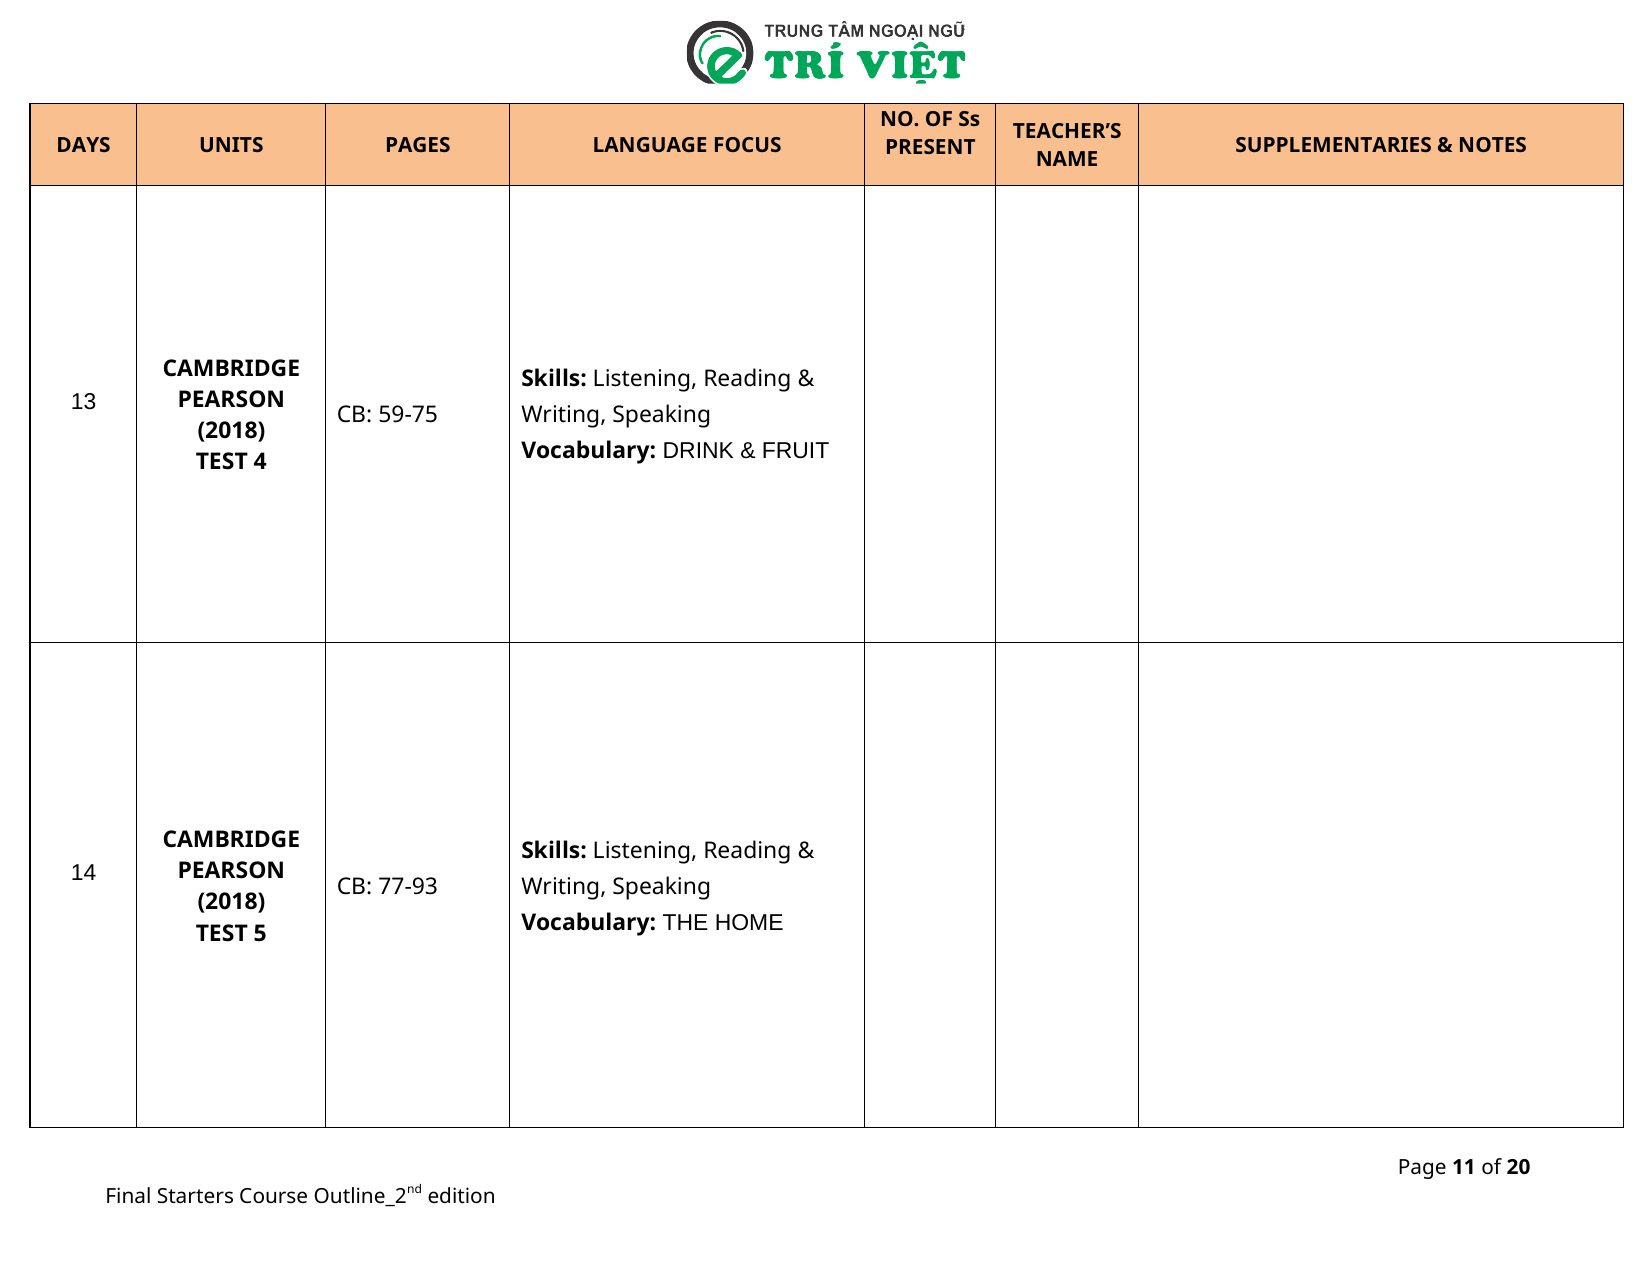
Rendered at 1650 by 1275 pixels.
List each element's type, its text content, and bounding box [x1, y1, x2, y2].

table_cell [996, 643, 1138, 1127]
picture [686, 20, 965, 84]
table_cell CAMBRIDGE PEARSON (2018) TEST 5 [137, 643, 325, 1127]
table_cell [996, 186, 1138, 642]
table_cell [1139, 643, 1623, 1127]
table_header NO. OF Ss PRESENT [865, 104, 995, 185]
table_header PAGES [326, 104, 509, 185]
table_header DAYS [31, 104, 136, 185]
table_cell [1139, 186, 1623, 642]
table_cell Skills: Listening, Reading & Writing, Speaking Vocabulary: THE HOME [510, 643, 864, 1127]
table_cell [865, 186, 995, 642]
table_cell 14 [31, 643, 136, 1127]
table_cell CB: 77-93 [326, 643, 509, 1127]
table_cell 13 [31, 186, 136, 642]
table_header UNITS [137, 104, 325, 185]
table_header TEACHER’S NAME [996, 104, 1138, 185]
table_cell [865, 643, 995, 1127]
table_header SUPPLEMENTARIES & NOTES [1139, 104, 1623, 185]
table_cell CAMBRIDGE PEARSON (2018) TEST 4 [137, 186, 325, 642]
table_cell CB: 59-75 [326, 186, 509, 642]
table_cell Skills: Listening, Reading & Writing, Speaking Vocabulary: DRINK & FRUIT [510, 186, 864, 642]
table_header LANGUAGE FOCUS [510, 104, 864, 185]
